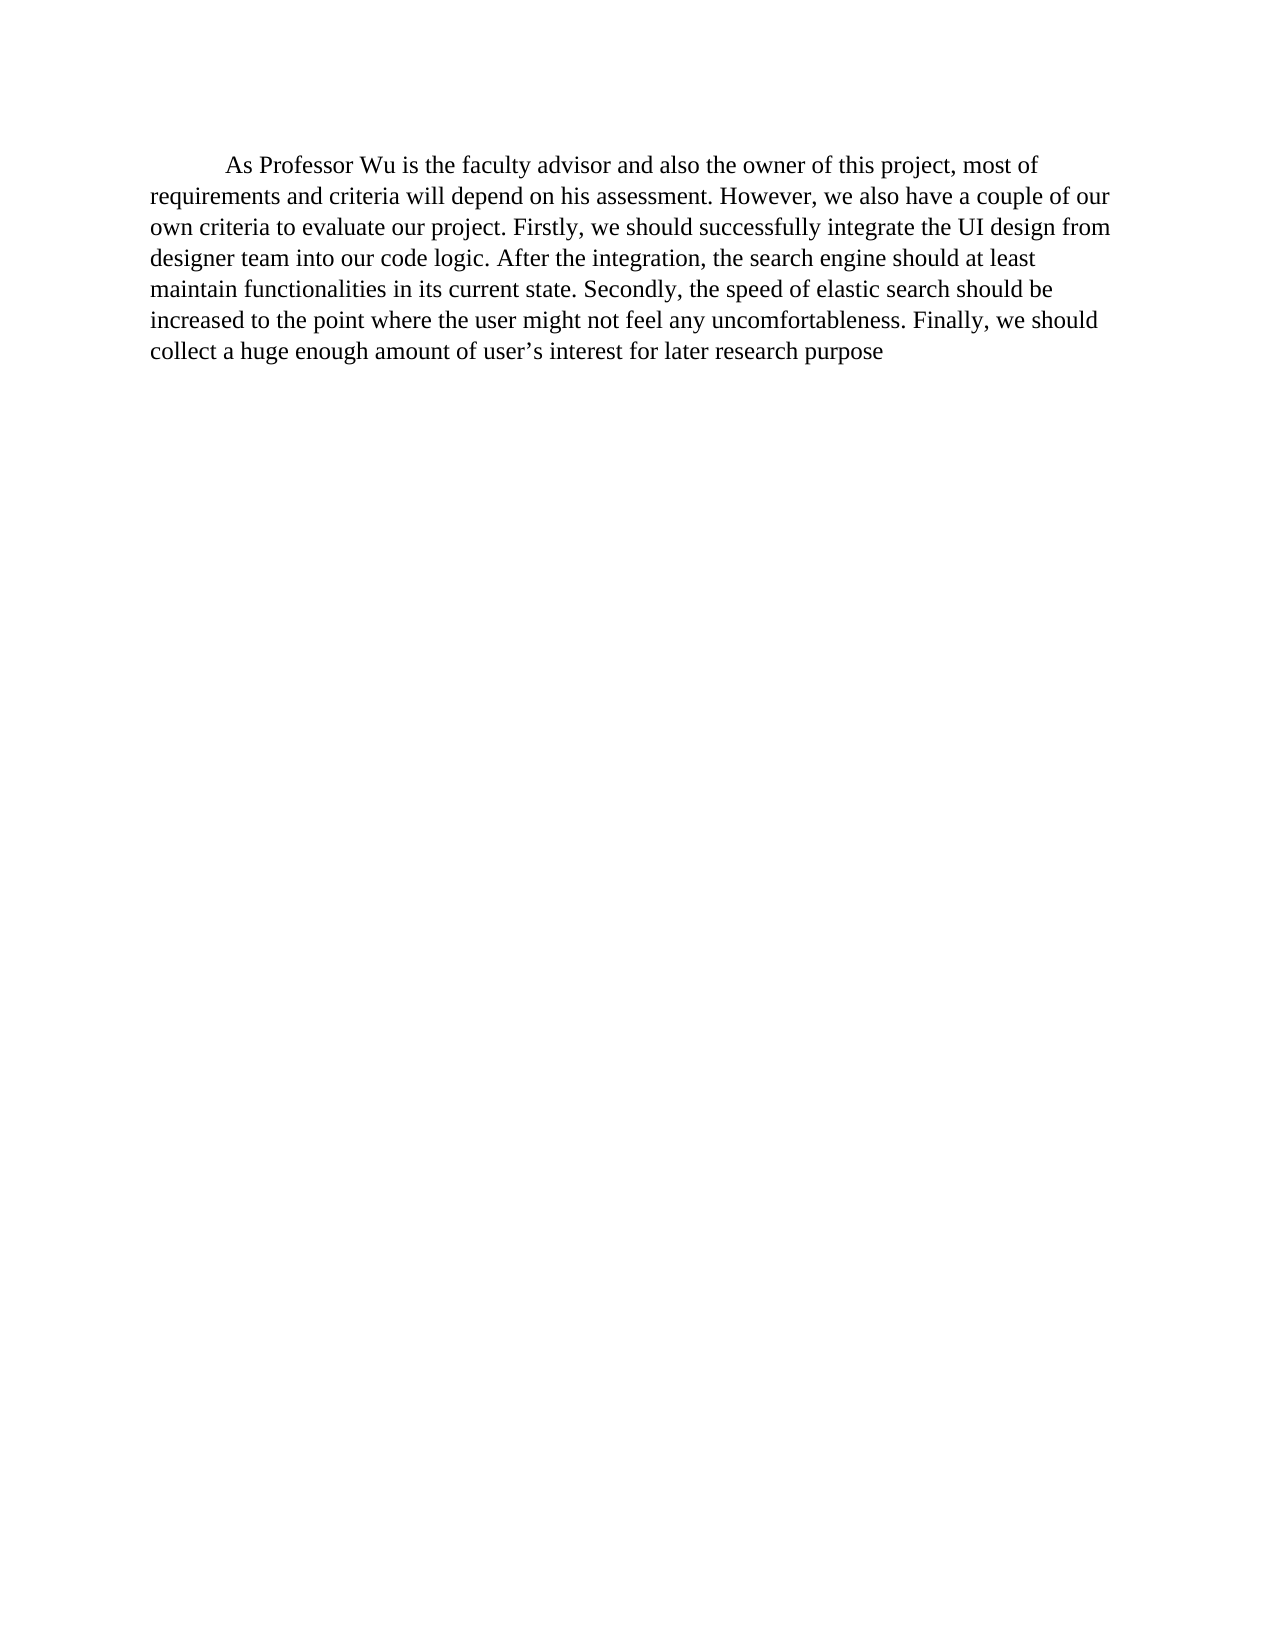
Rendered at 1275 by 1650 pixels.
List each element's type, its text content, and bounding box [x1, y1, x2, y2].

text As Professor Wu is the faculty advisor and also the owner of this project, most of requirements and criteria will depend on his assessment. However, we also have a couple of our own criteria to evaluate our project. Firstly, we should successfully integrate the UI design from designer team into our code logic. After the integration, the search engine should at least maintain functionalities in its current state. Secondly, the speed of elastic search should be increased to the point where the user might not feel any uncomfortableness. Finally, we should collect a huge enough amount of user’s interest for later research purpose [150, 150, 1125, 365]
